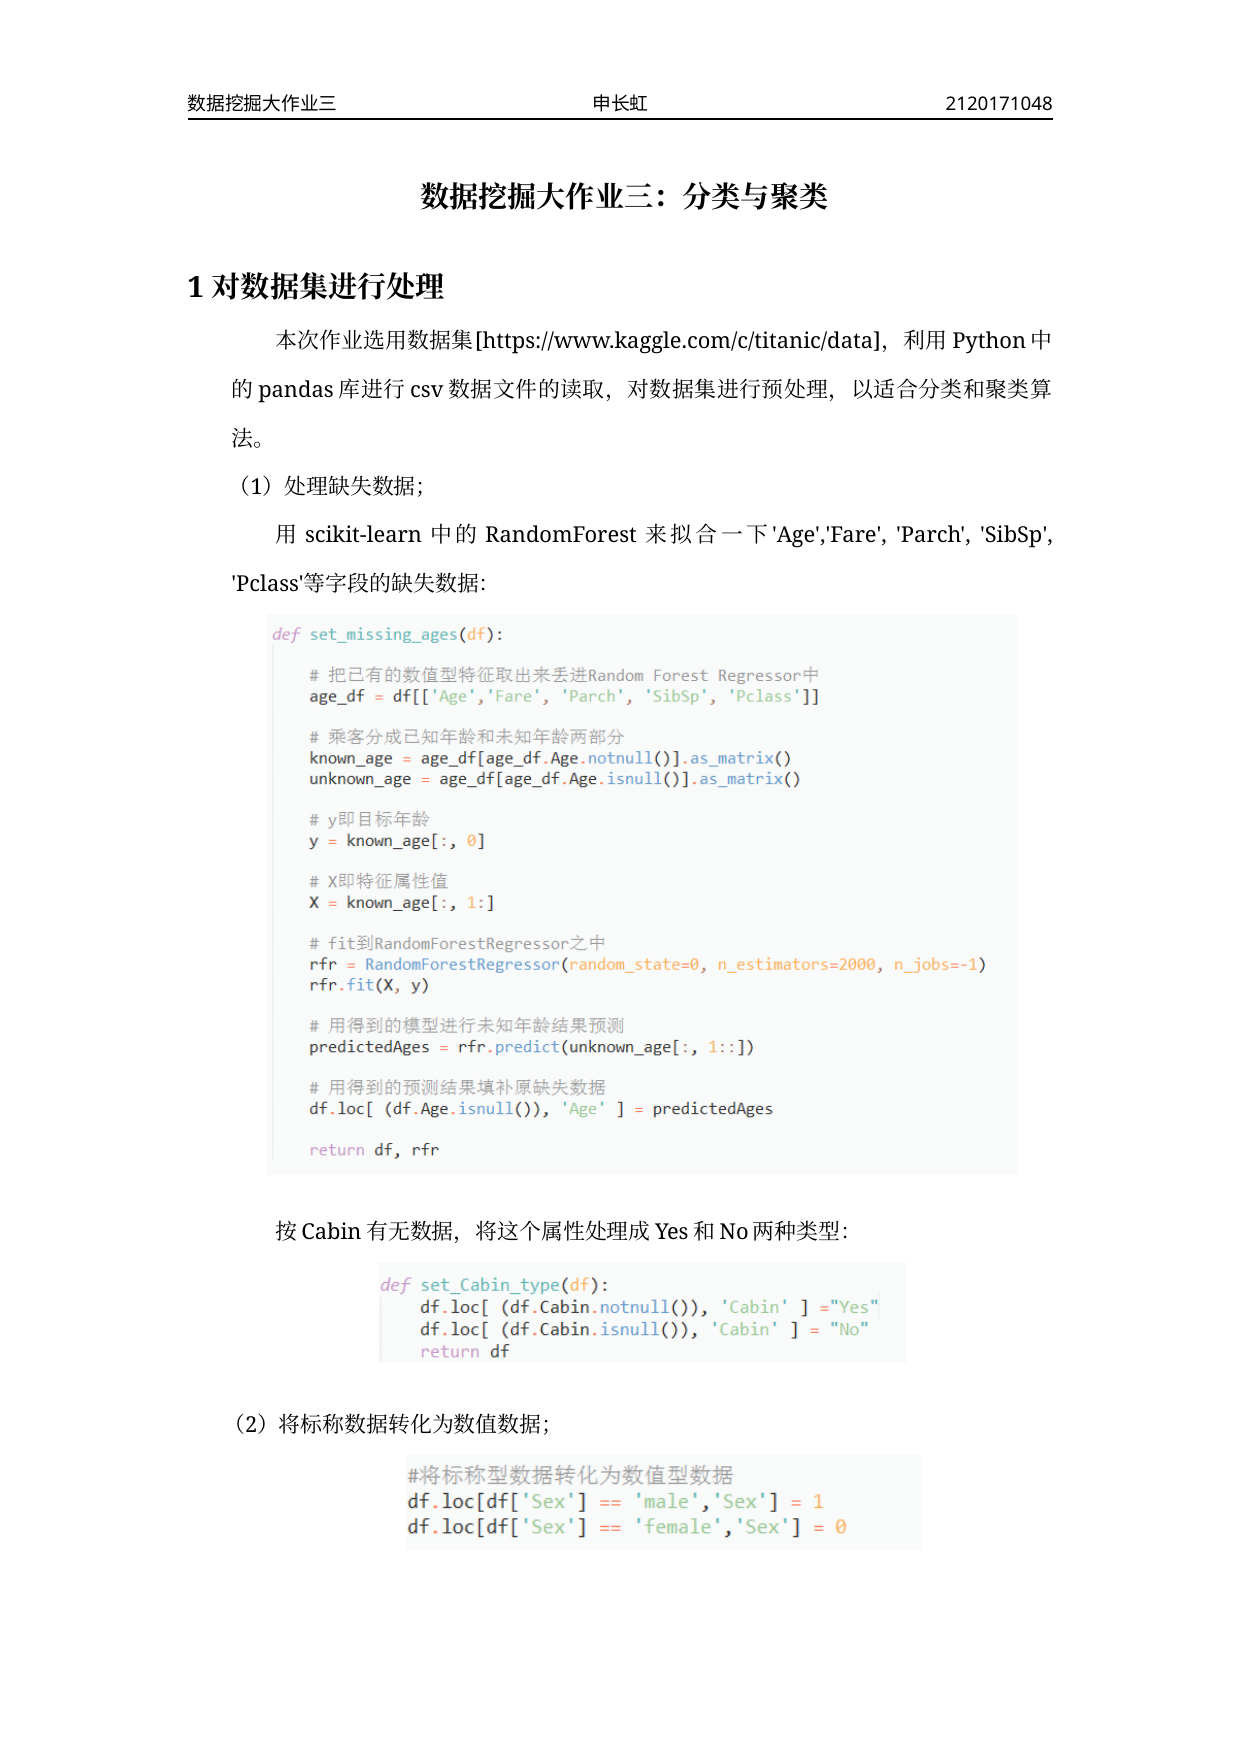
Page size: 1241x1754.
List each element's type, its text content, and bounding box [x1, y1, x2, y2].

text 按Cabin有无数据，将这个属性处理成Yes和No两种类型： [231, 1214, 1053, 1247]
picture [405, 1455, 922, 1550]
text 本次作业选用数据集[https://www.kaggle.com/c/titanic/data]，利用Python中的pandas库进行csv数据文件的读取，对数据集进行预处理，以适合分类和聚类算法。 [231, 323, 1053, 453]
text 用scikit-learn中的RandomForest来拟合一下'Age','Fare', 'Parch', 'SibSp', 'Pclass'等字段的缺失数据： [231, 517, 1053, 598]
picture [378, 1262, 907, 1363]
text （2）将标称数据转化为数值数据； [217, 1407, 1053, 1440]
title 1 对数据集进行处理 [187, 252, 1053, 317]
text 数据挖掘大作业三：分类与聚类 [187, 162, 1053, 227]
picture [266, 614, 1018, 1175]
text （1）处理缺失数据； [217, 469, 1053, 501]
